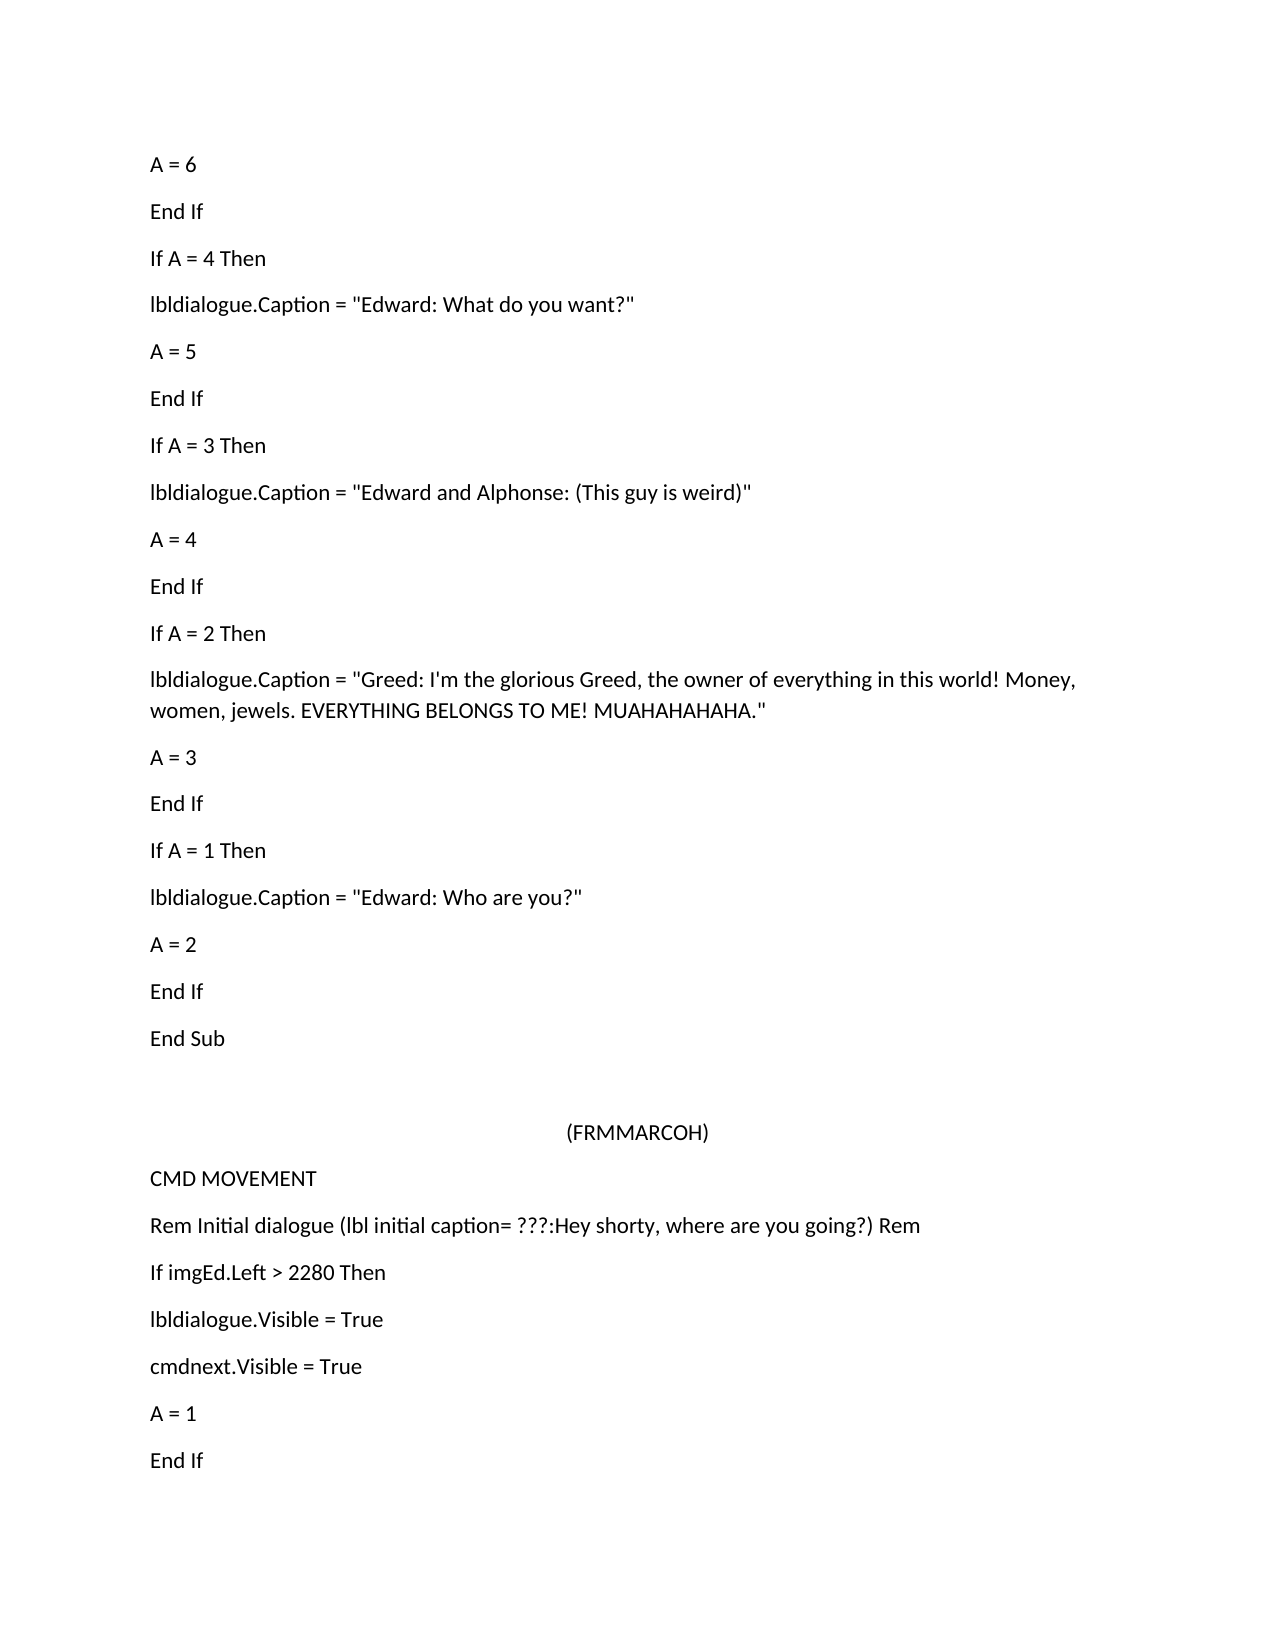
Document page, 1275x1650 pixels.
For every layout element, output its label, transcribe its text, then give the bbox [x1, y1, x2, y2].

text lbldialogue.Caption = "Greed: I'm the glorious Greed, the owner of everything in this world! Money, women, jewels. EVERYTHING BELONGS TO ME! MUAHAHAHAHA." [150, 666, 1125, 724]
text lbldialogue.Caption = "Edward and Alphonse: (This guy is weird)" [150, 478, 1125, 506]
text If A = 1 Then [150, 836, 1125, 864]
text End If [150, 977, 1125, 1005]
text lbldialogue.Visible = True [150, 1305, 1125, 1333]
text A = 5 [150, 337, 1125, 366]
text lbldialogue.Caption = "Edward: Who are you?" [150, 883, 1125, 911]
text A = 3 [150, 743, 1125, 771]
text End If [150, 572, 1125, 600]
text If imgEd.Left > 2280 Then [150, 1258, 1125, 1286]
text A = 2 [150, 930, 1125, 958]
text A = 4 [150, 525, 1125, 553]
text (FRMMARCOH) [150, 1118, 1125, 1146]
text A = 1 [150, 1399, 1125, 1427]
text If A = 2 Then [150, 619, 1125, 647]
text Rem Initial dialogue (lbl initial caption= ???:Hey shorty, where are you going?) Rem [150, 1211, 1125, 1239]
text If A = 3 Then [150, 431, 1125, 459]
text End Sub [150, 1024, 1125, 1052]
text A = 6 [150, 150, 1125, 178]
text End If [150, 197, 1125, 225]
text End If [150, 384, 1125, 412]
text End If [150, 789, 1125, 818]
text If A = 4 Then [150, 244, 1125, 272]
text End If [150, 1446, 1125, 1474]
text cmdnext.Visible = True [150, 1352, 1125, 1380]
text CMD MOVEMENT [150, 1164, 1125, 1193]
text lbldialogue.Caption = "Edward: What do you want?" [150, 291, 1125, 319]
